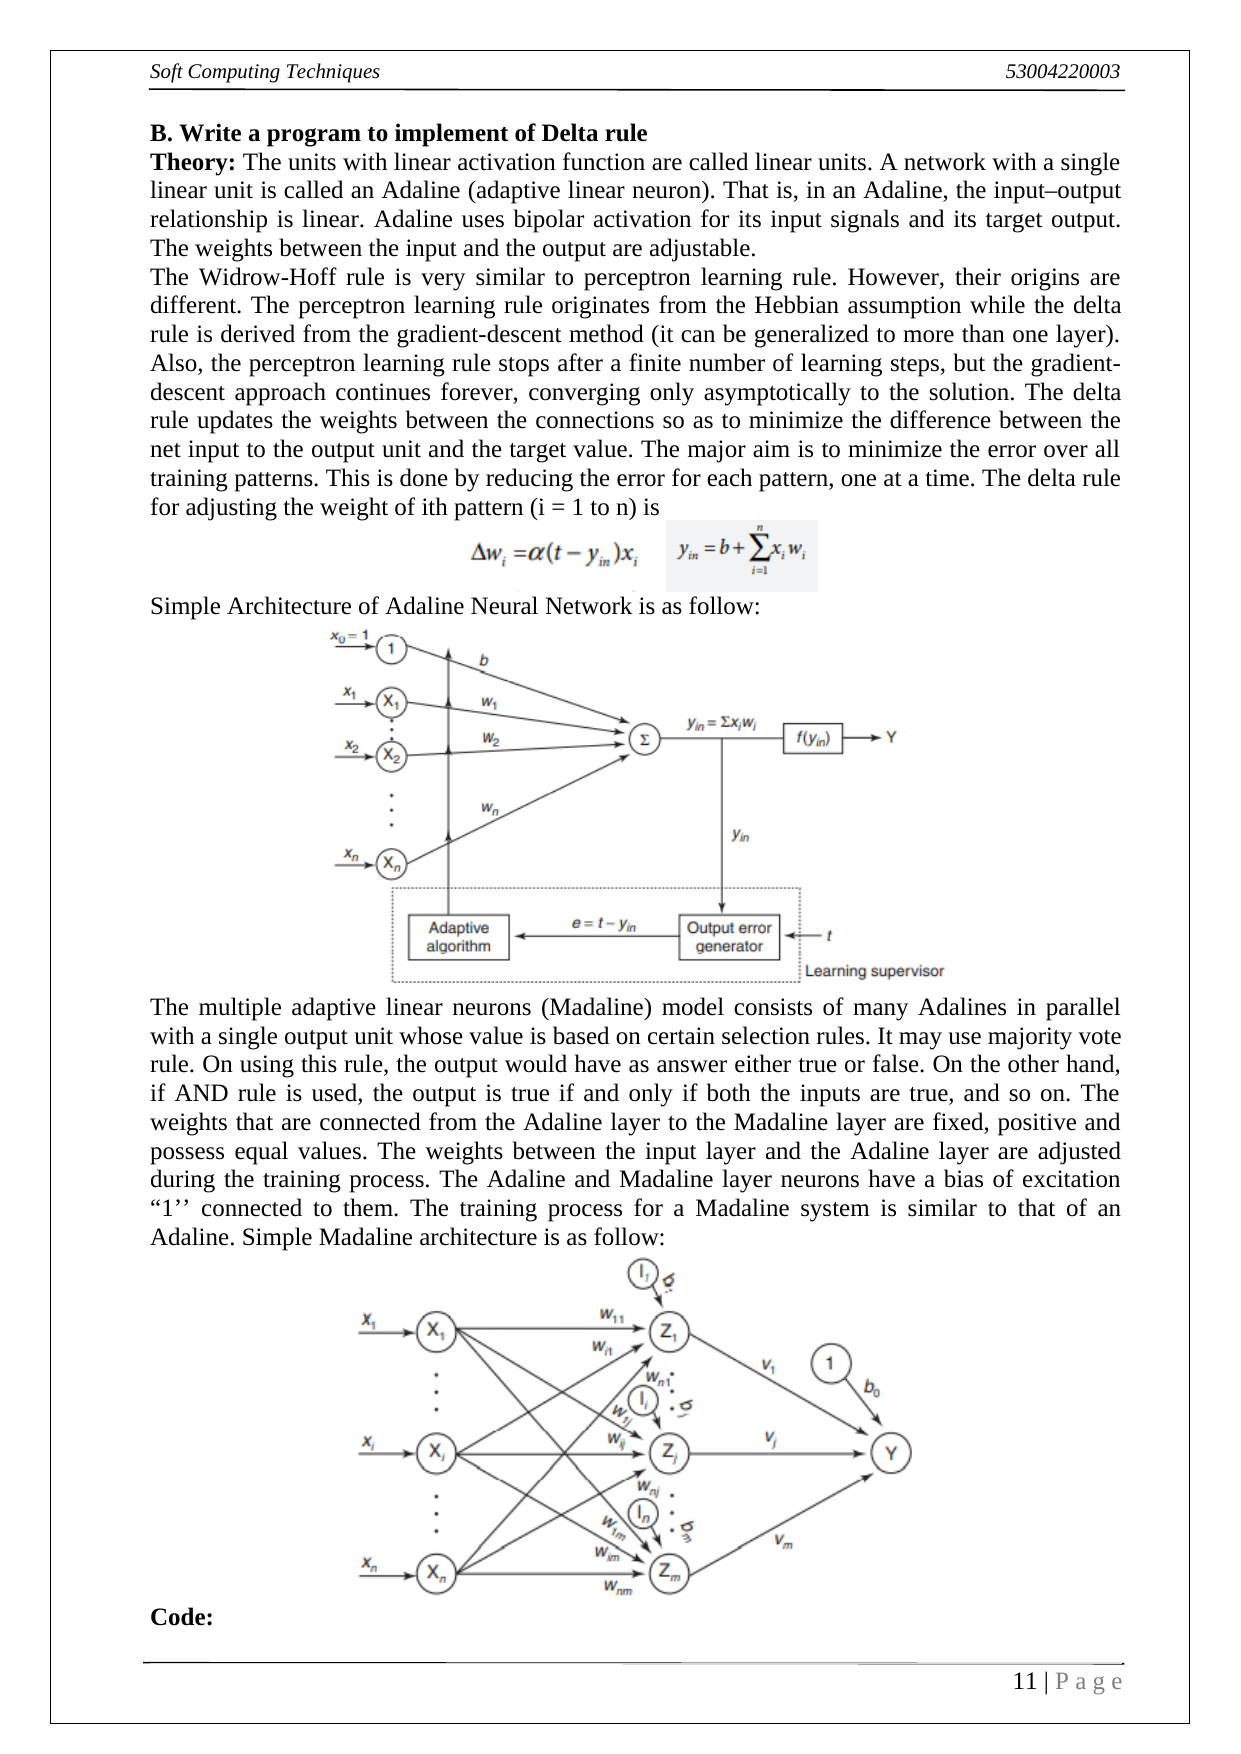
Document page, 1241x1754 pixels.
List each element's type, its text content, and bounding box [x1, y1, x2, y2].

text The Widrow-Hoff rule is very similar to perceptron learning rule. However, their origins are different. The perceptron learning rule originates from the Hebbian assumption while the delta rule is derived from the gradient-descent method (it can be generalized to more than one layer). Also, the perceptron learning rule stops after a finite number of learning steps, but the gradient-descent approach continues forever, converging only asymptotically to the solution. The delta rule updates the weights between the connections so as to minimize the difference between the net input to the output unit and the target value. The major aim is to minimize the error over all training patterns. This is done by reducing the error for each pattern, one at a time. The delta rule for adjusting the weight of ith pattern (i = 1 to n) is [150, 262, 1122, 521]
text Theory: The units with linear activation function are called linear units. A network with a single linear unit is called an Adaline (adaptive linear neuron). That is, in an Adaline, the input–output relationship is linear. Adaline uses bipolar activation for its input signals and its target output. The weights between the input and the output are adjustable. [150, 147, 1122, 262]
picture [323, 620, 949, 992]
text Code: [150, 1602, 1122, 1631]
text Simple Architecture of Adaline Neural Network is as follow: [150, 591, 1122, 620]
picture [454, 525, 653, 592]
text The multiple adaptive linear neurons (Madaline) model consists of many Adalines in parallel with a single output unit whose value is based on certain selection rules. It may use majority vote rule. On using this rule, the output would have as answer either true or false. On the other hand, if AND rule is used, the output is true if and only if both the inputs are true, and so on. The weights that are connected from the Adaline layer to the Madaline layer are fixed, positive and possess equal values. The weights between the input layer and the Adaline layer are adjusted during the training process. The Adaline and Madaline layer neurons have a bias of excitation “1’’ connected to them. The training process for a Madaline system is similar to that of an Adaline. Simple Madaline architecture is as follow: [150, 992, 1122, 1251]
picture [357, 1250, 915, 1603]
text B. Write a program to implement of Delta rule [150, 118, 1122, 147]
picture [665, 520, 818, 592]
